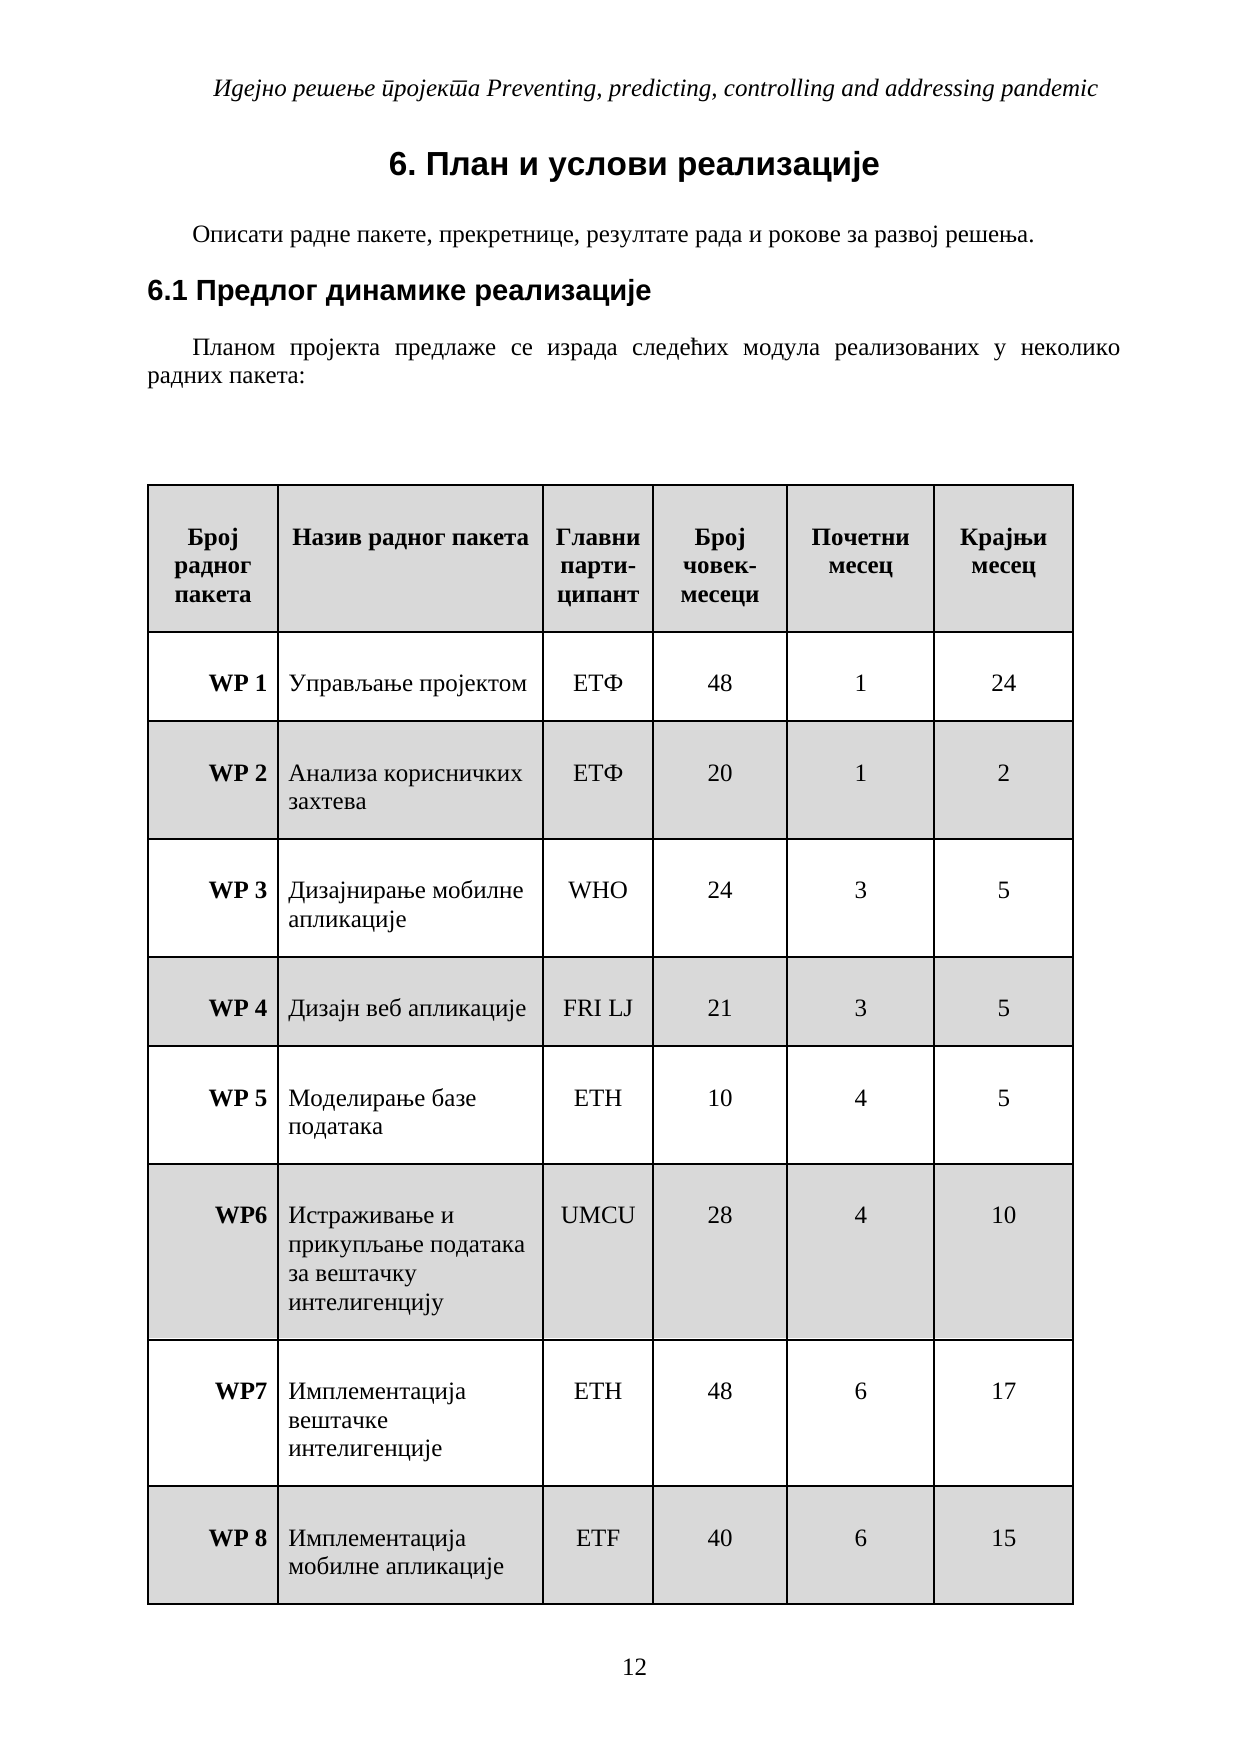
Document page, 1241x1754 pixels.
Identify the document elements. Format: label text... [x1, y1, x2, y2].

table_header Главни парти-ципант [544, 486, 652, 631]
table_cell 6 [788, 1341, 933, 1485]
table_cell WP7 [149, 1341, 277, 1485]
table_cell WP 3 [149, 840, 277, 956]
table_header Почетни месец [788, 486, 933, 631]
table_cell 1 [788, 633, 933, 720]
text Планом пројекта предлаже се израда следећих модула реализованих у неколико радних пакета: [147, 332, 1122, 389]
text Описати радне пакете, прекретнице, резултате рада и рокове за развој решења. [147, 219, 1122, 248]
table_cell 5 [935, 958, 1072, 1045]
table_cell Анализа корисничких захтева [279, 722, 542, 838]
table_cell WP 8 [149, 1487, 277, 1603]
table_cell 4 [788, 1047, 933, 1163]
table_cell 20 [654, 722, 786, 838]
table_cell 24 [654, 840, 786, 956]
table_cell ETH [544, 1341, 652, 1485]
table_cell 24 [935, 633, 1072, 720]
table_cell 28 [654, 1165, 786, 1338]
table_cell WP 1 [149, 633, 277, 720]
table_cell 17 [935, 1341, 1072, 1485]
table_header Крајњи месец [935, 486, 1072, 631]
table_cell WP6 [149, 1165, 277, 1338]
table_cell WP 2 [149, 722, 277, 838]
table_cell 6 [788, 1487, 933, 1603]
table_cell Моделирање базе података [279, 1047, 542, 1163]
table_cell 5 [935, 1047, 1072, 1163]
table_cell ЕТФ [544, 633, 652, 720]
table_cell Истраживање и прикупљање података за вештачку интелигенцију [279, 1165, 542, 1338]
table_cell ETH [544, 1047, 652, 1163]
table_cell ЕТФ [544, 722, 652, 838]
table_header Назив радног пакета [279, 486, 542, 631]
table_cell Управљање пројектом [279, 633, 542, 720]
table_cell 21 [654, 958, 786, 1045]
table_cell FRI LJ [544, 958, 652, 1045]
table_cell 15 [935, 1487, 1072, 1603]
table_cell Дизајн веб апликације [279, 958, 542, 1045]
table_cell 48 [654, 1341, 786, 1485]
table_cell ETF [544, 1487, 652, 1603]
table_cell 4 [788, 1165, 933, 1338]
table_cell 48 [654, 633, 786, 720]
table_header Број радног пакета [149, 486, 277, 631]
subtitle 6. План и услови реализације [147, 143, 1122, 182]
table_cell WP 4 [149, 958, 277, 1045]
table_header Број човек-месеци [654, 486, 786, 631]
table_cell 1 [788, 722, 933, 838]
table_cell 2 [935, 722, 1072, 838]
table_cell WP 5 [149, 1047, 277, 1163]
table_cell 3 [788, 840, 933, 956]
table_cell Дизајнирање мобилне апликације [279, 840, 542, 956]
table_cell 10 [935, 1165, 1072, 1338]
table_cell Имплементација вештачке интелигенције [279, 1341, 542, 1485]
table_cell 3 [788, 958, 933, 1045]
table_cell 5 [935, 840, 1072, 956]
table_cell UMCU [544, 1165, 652, 1338]
table_cell Имплементација мобилне апликације [279, 1487, 542, 1603]
table_cell 10 [654, 1047, 786, 1163]
subtitle 6.1 Предлог динамике реализације [147, 273, 1122, 307]
table_cell 40 [654, 1487, 786, 1603]
table_cell WHO [544, 840, 652, 956]
